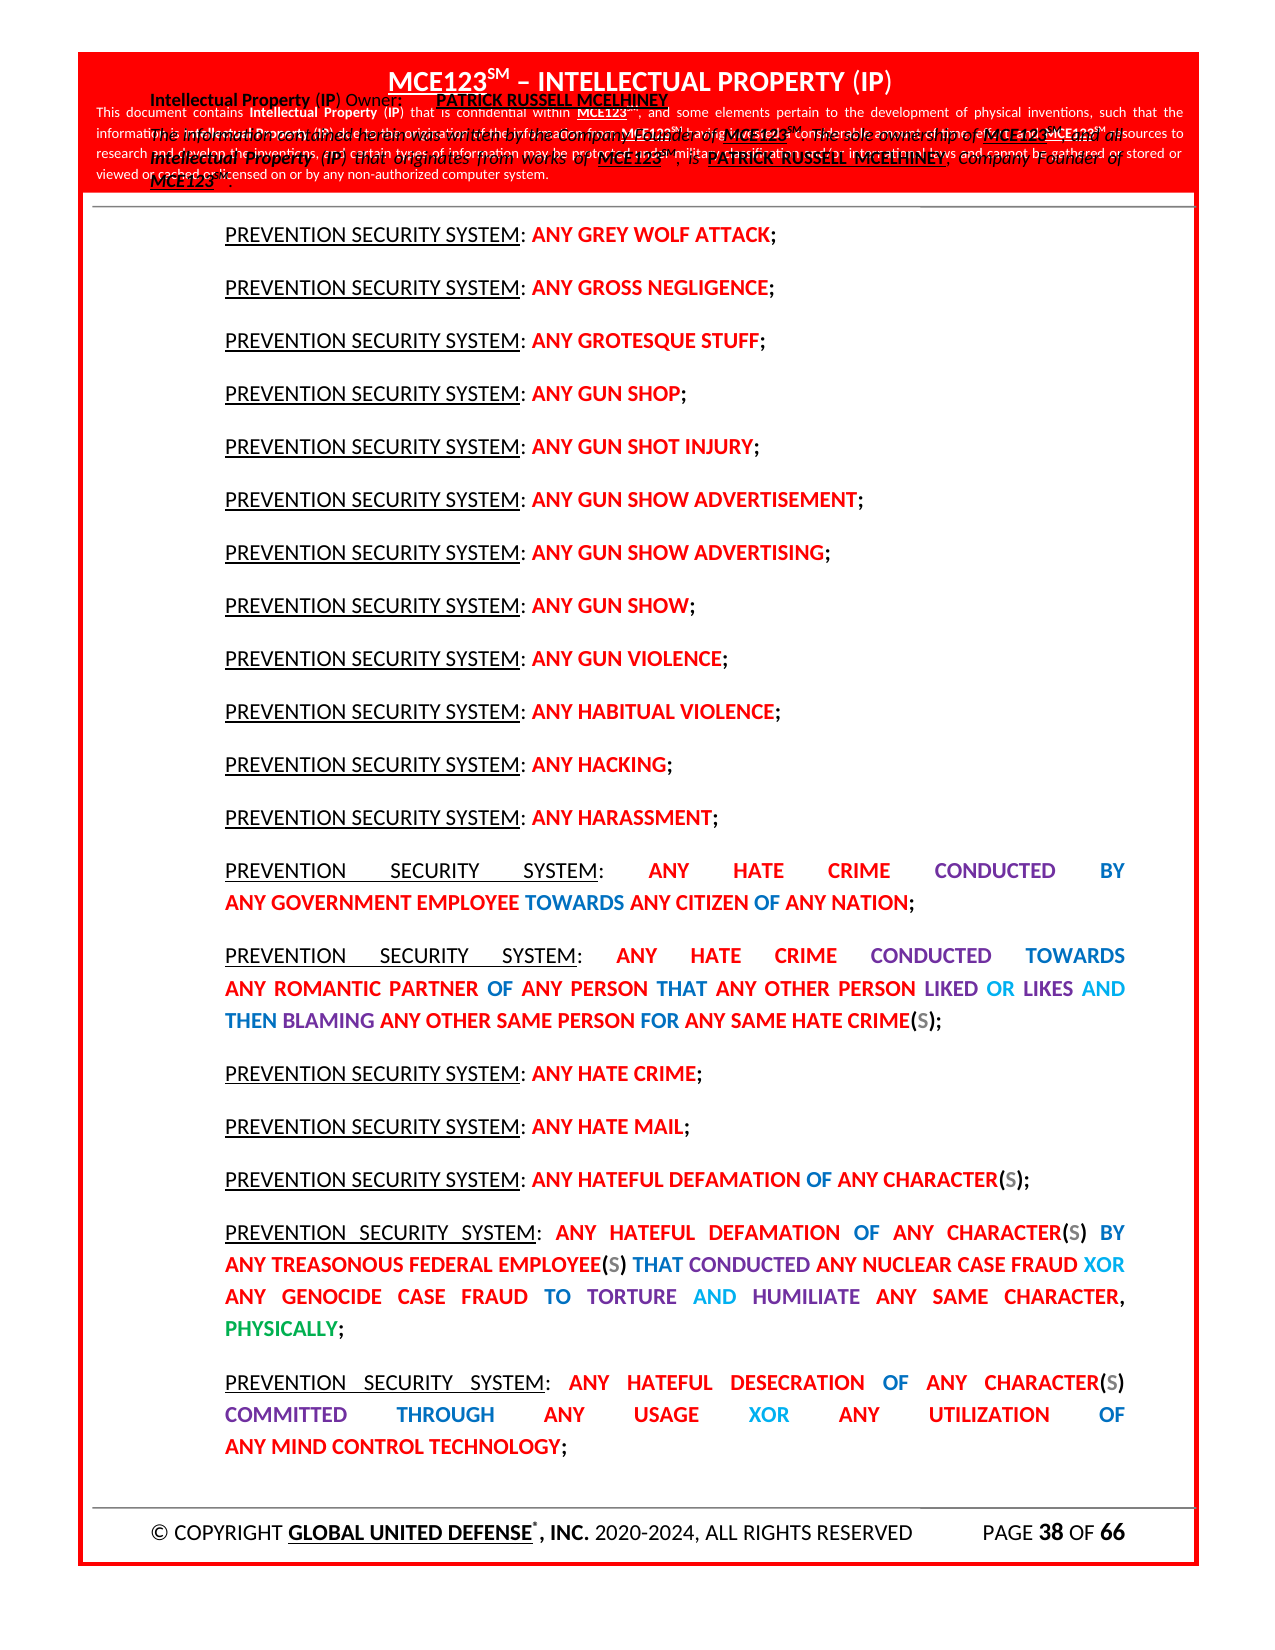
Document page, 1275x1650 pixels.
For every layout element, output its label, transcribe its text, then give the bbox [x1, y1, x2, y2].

text PREVENTION SECURITY SYSTEM: ANY GUN SHOT INJURY; [225, 432, 1125, 460]
text PREVENTION SECURITY SYSTEM: ANY HABITUAL VIOLENCE; [225, 697, 1125, 725]
text PREVENTION SECURITY SYSTEM: ANY GUN SHOW ADVERTISEMENT; [225, 485, 1125, 513]
text PREVENTION SECURITY SYSTEM: ANY HARASSMENT; [225, 803, 1125, 831]
text PREVENTION SECURITY SYSTEM: ANY GUN SHOW ADVERTISING; [225, 538, 1125, 566]
text PREVENTION SECURITY SYSTEM: ANY HATE CRIME; [225, 1059, 1125, 1087]
text PREVENTION SECURITY SYSTEM: ANY GUN SHOW; [225, 591, 1125, 619]
text PREVENTION SECURITY SYSTEM: ANY HATE CRIME CONDUCTED TOWARDS ANY ROMANTIC PARTNER OF ANY PERSON THAT ANY OTHER PERSON LIKED OR LIKES AND THEN BLAMING ANY OTHER SAME PERSON FOR ANY SAME HATE CRIME(S); [225, 942, 1125, 1034]
text PREVENTION SECURITY SYSTEM: ANY GROTESQUE STUFF; [225, 326, 1125, 354]
text PREVENTION SECURITY SYSTEM: ANY GREY WOLF ATTACK; [225, 220, 1125, 248]
text PREVENTION SECURITY SYSTEM: ANY HATE MAIL; [225, 1112, 1125, 1140]
text PREVENTION SECURITY SYSTEM: ANY HACKING; [225, 750, 1125, 778]
text PREVENTION SECURITY SYSTEM: ANY GROSS NEGLIGENCE; [225, 273, 1125, 301]
text PREVENTION SECURITY SYSTEM: ANY HATE CRIME CONDUCTED BY ANY GOVERNMENT EMPLOYEE TOWARDS ANY CITIZEN OF ANY NATION; [225, 856, 1125, 917]
text PREVENTION SECURITY SYSTEM: ANY GUN SHOP; [225, 379, 1125, 407]
text PREVENTION SECURITY SYSTEM: ANY GUN VIOLENCE; [225, 644, 1125, 672]
text PREVENTION SECURITY SYSTEM: ANY HATEFUL DESECRATION OF ANY CHARACTER(S) COMMITTED THROUGH ANY USAGE XOR ANY UTILIZATION OF ANY MIND CONTROL TECHNOLOGY; [225, 1368, 1125, 1460]
text PREVENTION SECURITY SYSTEM: ANY HATEFUL DEFAMATION OF ANY CHARACTER(S) BY ANY TREASONOUS FEDERAL EMPLOYEE(S) THAT CONDUCTED ANY NUCLEAR CASE FRAUD XOR ANY GENOCIDE CASE FRAUD TO TORTURE AND HUMILIATE ANY SAME CHARACTER, PHYSICALLY; [225, 1218, 1125, 1343]
text PREVENTION SECURITY SYSTEM: ANY HATEFUL DEFAMATION OF ANY CHARACTER(S); [225, 1165, 1125, 1193]
